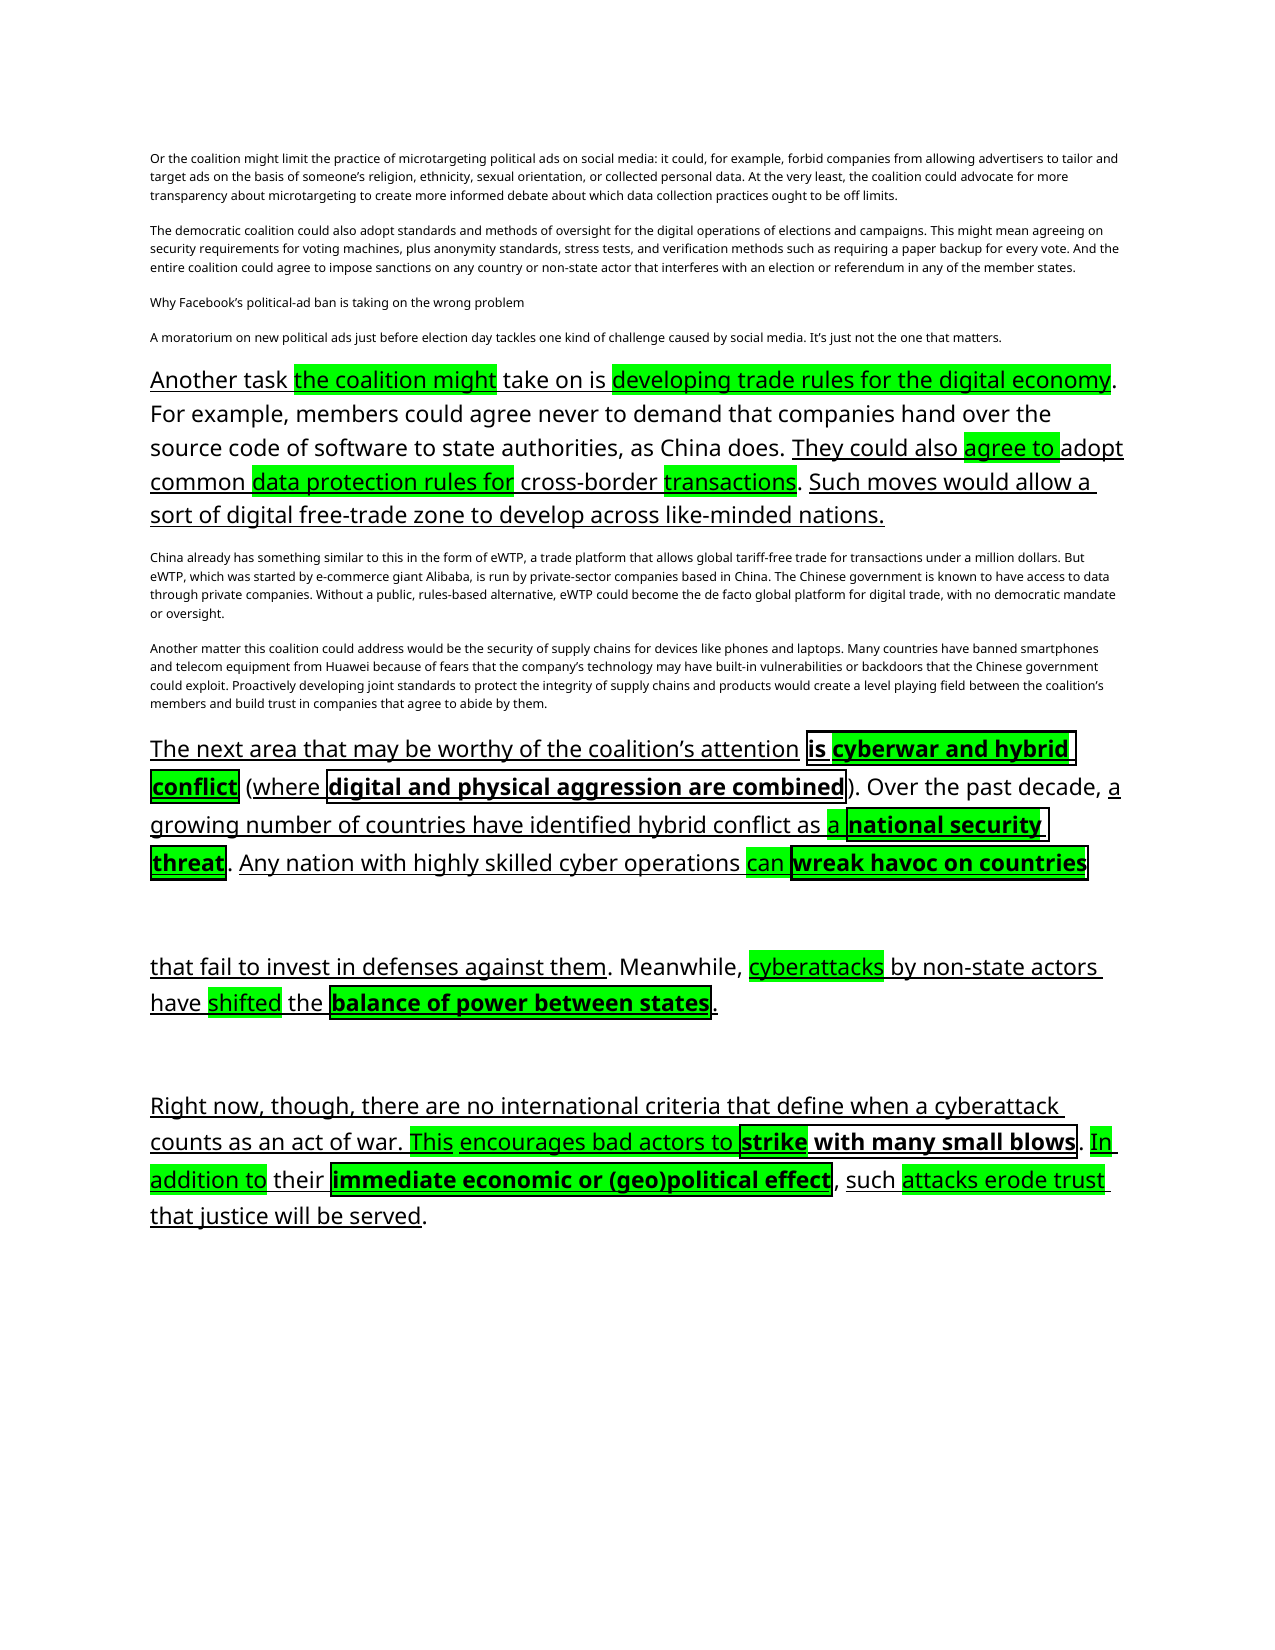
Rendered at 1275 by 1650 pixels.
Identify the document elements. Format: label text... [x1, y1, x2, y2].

text China already has something similar to this in the form of eWTP, a trade platform that allows global tariff-free trade for transactions under a million dollars. But eWTP, which was started by e-commerce giant Alibaba, is run by private-sector companies based in China. The Chinese government is known to have access to data through private companies. Without a public, rules-based alternative, eWTP could become the de facto global platform for digital trade, with no democratic mandate or oversight. [150, 549, 1125, 622]
text Another matter this coalition could address would be the security of supply chains for devices like phones and laptops. Many countries have banned smartphones and telecom equipment from Huawei because of fears that the company’s technology may have built-in vulnerabilities or backdoors that the Chinese government could exploit. Proactively developing joint standards to protect the integrity of supply chains and products would create a level playing field between the coalition’s members and build trust in companies that agree to abide by them. [150, 640, 1125, 712]
text Or the coalition might limit the practice of microtargeting political ads on social media: it could, for example, forbid companies from allowing advertisers to tailor and target ads on the basis of someone’s religion, ethnicity, sexual orientation, or collected personal data. At the very least, the coalition could advocate for more transparency about microtargeting to create more informed debate about which data collection practices ought to be off limits. [150, 150, 1125, 204]
text A moratorium on new political ads just before election day tackles one kind of challenge caused by social media. It’s just not the one that matters. [150, 329, 1125, 346]
text Right now, though, there are no international criteria that define when a cyberattack counts as an act of war. This encourages bad actors to strike with many small blows. In addition to their immediate economic or (geo)political effect, such attacks erode trust that justice will be served. [150, 1090, 1125, 1231]
text The next area that may be worthy of the coalition’s attention is cyberwar and hybrid conflict (where digital and physical aggression are combined). Over the past decade, a growing number of countries have identified hybrid conflict as a national security threat. Any nation with highly skilled cyber operations can wreak havoc on countries [150, 730, 1125, 881]
text The democratic coalition could also adopt standards and methods of oversight for the digital operations of elections and campaigns. This might mean agreeing on security requirements for voting machines, plus anonymity standards, stress tests, and verification methods such as requiring a paper backup for every vote. And the entire coalition could agree to impose sanctions on any country or non-state actor that interferes with an election or referendum in any of the member states. [150, 222, 1125, 276]
text Why Facebook’s political-ad ban is taking on the wrong problem [150, 294, 1125, 311]
text that fail to invest in defenses against them. Meanwhile, cyberattacks by non-state actors have shifted the balance of power between states. [150, 950, 1125, 1020]
text Another task the coalition might take on is developing trade rules for the digital economy. For example, members could agree never to demand that companies hand over the source code of software to state authorities, as China does. They could also agree to adopt common data protection rules for cross-border transactions. Such moves would allow a sort of digital free-trade zone to develop across like-minded nations. [150, 364, 1125, 530]
